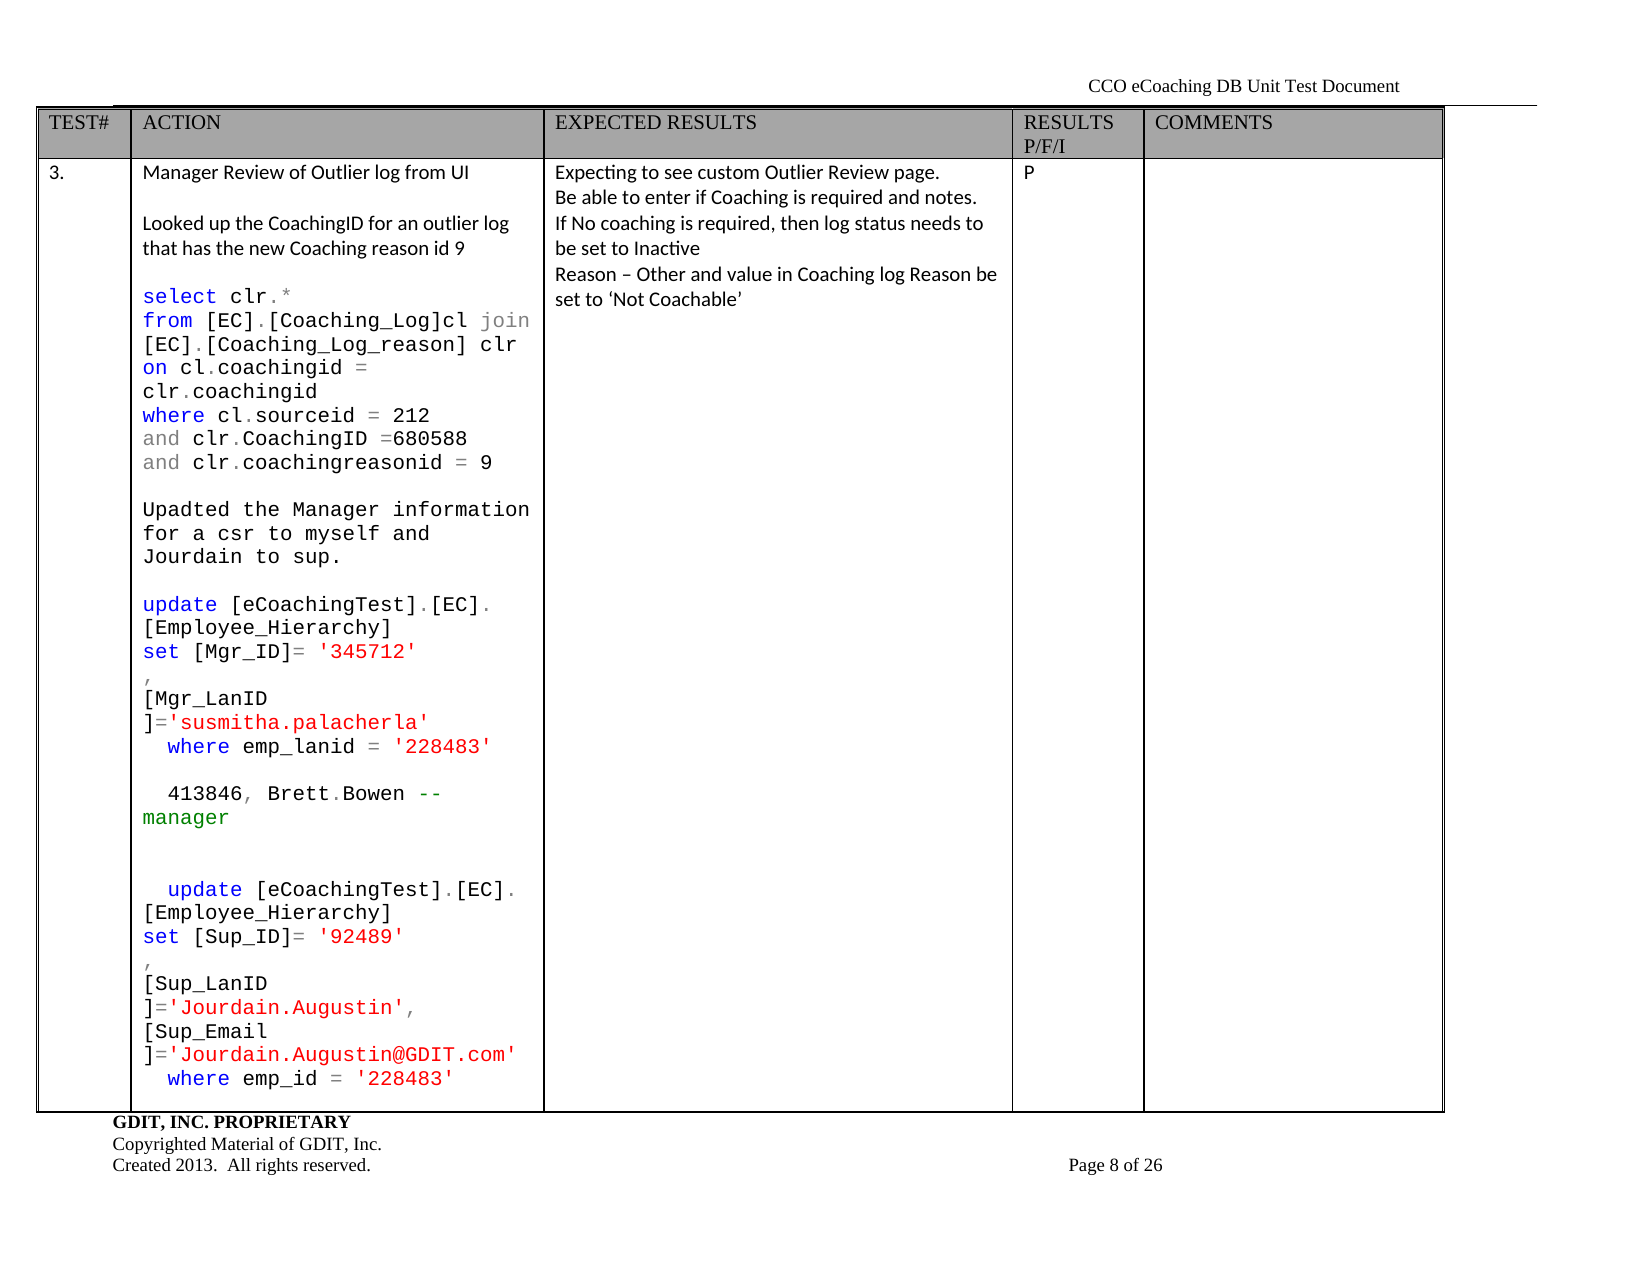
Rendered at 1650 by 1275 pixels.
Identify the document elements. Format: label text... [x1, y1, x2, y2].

table_header TEST# [39, 110, 130, 158]
table_cell 3. [39, 159, 130, 1111]
table_cell Manager Review of Outlier log from UI Looked up the CoachingID for an outlier log that has the new Coaching reason id 9 select clr.* from [EC].[Coaching_Log]cl join [EC].[Coaching_Log_reason] clr on cl.coachingid = clr.coachingid where cl.sourceid = 212 and clr.CoachingID =680588 and clr.coachingreasonid = 9 Upadted the Manager information for a csr to myself and Jourdain to sup. update [eCoachingTest].[EC].[Employee_Hierarchy] set [Mgr_ID]= '345712' ,[Mgr_LanID]='susmitha.palacherla' where emp_lanid = '228483' 413846, Brett.Bowen -- manager update [eCoachingTest].[EC].[Employee_Hierarchy] set [Sup_ID]= '92489' ,[Sup_LanID]='Jourdain.Augustin', [Sup_Email]='Jourdain.Augustin@GDIT.com' where emp_id = '228483' [132, 159, 543, 1111]
table_header RESULTS P/F/I [1013, 110, 1143, 158]
table_cell P [1013, 159, 1143, 1111]
table_header COMMENTS [1145, 110, 1442, 158]
table_header EXPECTED RESULTS [545, 110, 1012, 158]
table_cell Expecting to see custom Outlier Review page. Be able to enter if Coaching is required and notes. If No coaching is required, then log status needs to be set to Inactive Reason – Other and value in Coaching log Reason be set to ‘Not Coachable’ [545, 159, 1012, 1111]
table_cell [1145, 159, 1442, 1111]
table_header ACTION [132, 110, 543, 158]
